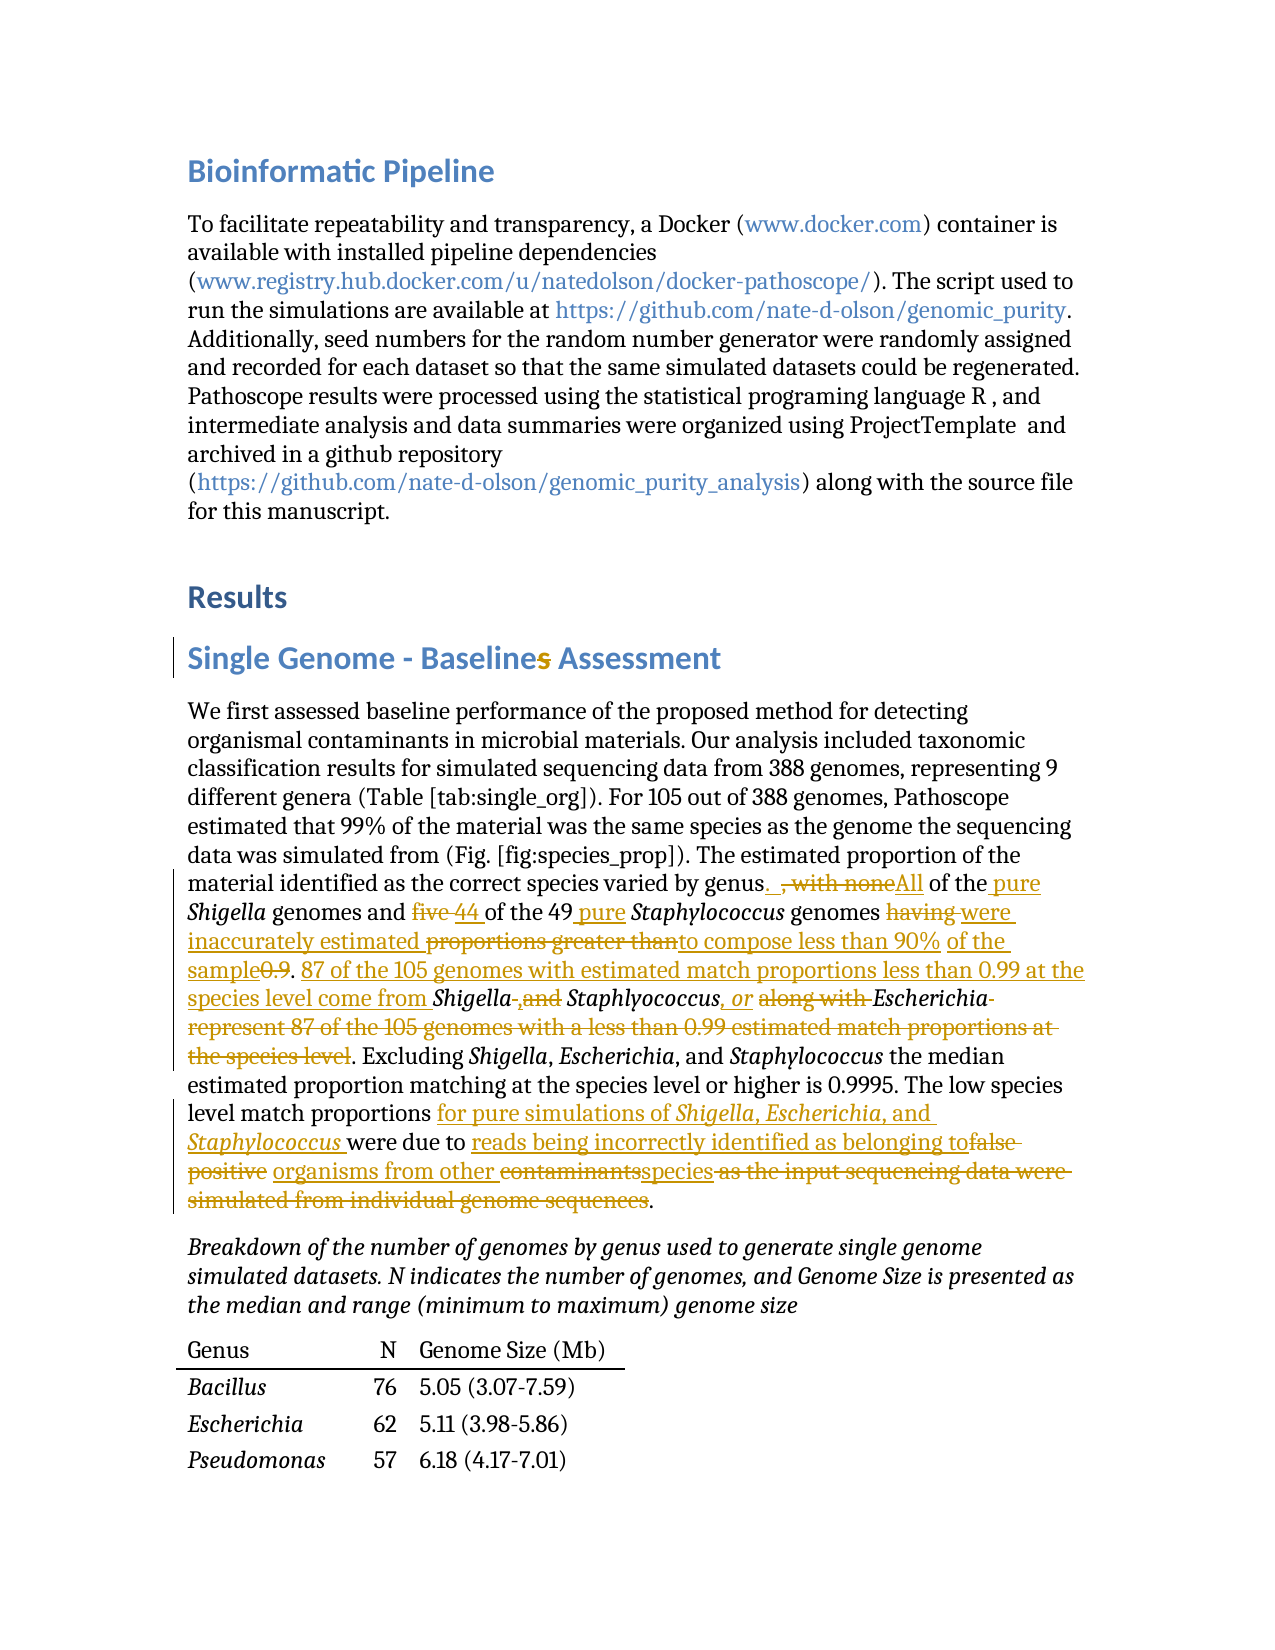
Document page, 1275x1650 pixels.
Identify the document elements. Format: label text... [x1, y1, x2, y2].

text We first assessed baseline performance of the proposed method for detecting organismal contaminants in microbial materials. Our analysis included taxonomic classification results for simulated sequencing data from 388 genomes, representing 9 different genera (Table [tab:single_org]). For 105 out of 388 genomes, Pathoscope estimated that 99% of the material was the same species as the genome the sequencing data was simulated from (Fig. [fig:species_prop]). The estimated proportion of the material identified as the correct species varied by genus of the Shigella genomes and of the 49 Staphylococcus genomes . Shigella Staphlyococcus Escherichia. Excluding Shigella, Escherichia, and Staphylococcus the median estimated proportion matching at the species level or higher is 0.9995. The low species level match proportions were due to . [187, 697, 1087, 1214]
subtitle Single Genome - Baseline Assessment [187, 637, 1087, 678]
table_cell 57 [358, 1442, 408, 1478]
table_header Genome Size (Mb) [408, 1332, 625, 1368]
table_cell Escherichia [176, 1406, 358, 1442]
table_cell Bacillus [176, 1370, 358, 1406]
table_header N [358, 1332, 408, 1368]
subtitle Bioinformatic Pipeline [187, 150, 1087, 191]
table_header Genus [176, 1332, 358, 1368]
text To facilitate repeatability and transparency, a Docker (www.docker.com) container is available with installed pipeline dependencies (www.registry.hub.docker.com/u/natedolson/docker-pathoscope/). The script used to run the simulations are available at https://github.com/nate-d-olson/genomic_purity. Additionally, seed numbers for the random number generator were randomly assigned and recorded for each dataset so that the same simulated datasets could be regenerated. Pathoscope results were processed using the statistical programing language R , and intermediate analysis and data summaries were organized using ProjectTemplate and archived in a github repository (https://github.com/nate-d-olson/genomic_purity_analysis) along with the source file for this manuscript. [187, 209, 1087, 526]
subtitle Results [187, 576, 1087, 616]
table_cell 62 [358, 1406, 408, 1442]
table_cell 5.11 (3.98-5.86) [408, 1406, 625, 1442]
table_cell 76 [358, 1370, 408, 1406]
table_cell 6.18 (4.17-7.01) [408, 1442, 625, 1478]
text Breakdown of the number of genomes by genus used to generate single genome simulated datasets. N indicates the number of genomes, and Genome Size is presented as the median and range (minimum to maximum) genome size [187, 1233, 1087, 1319]
table_cell 5.05 (3.07-7.59) [408, 1370, 625, 1406]
table_cell Pseudomonas [176, 1442, 358, 1478]
